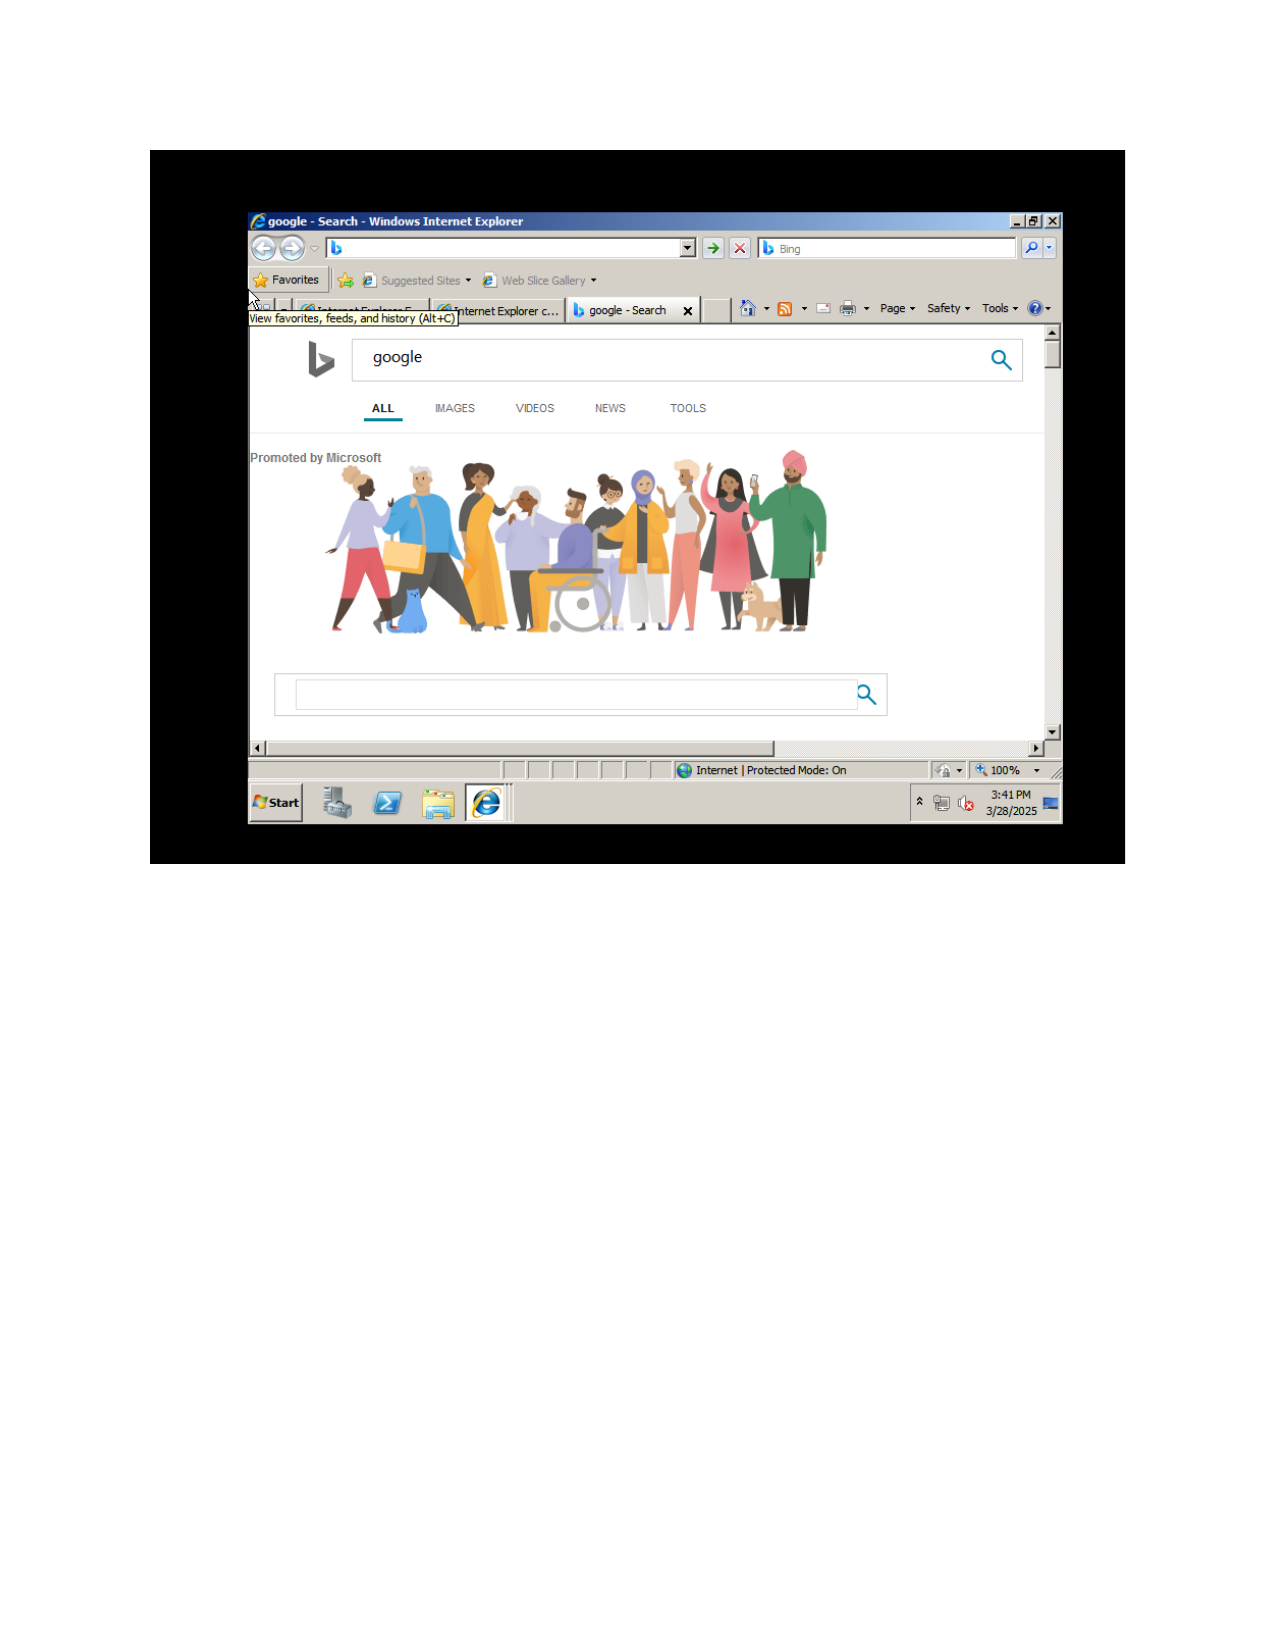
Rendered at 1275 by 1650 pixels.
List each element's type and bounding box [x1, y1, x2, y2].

picture [150, 150, 1125, 864]
